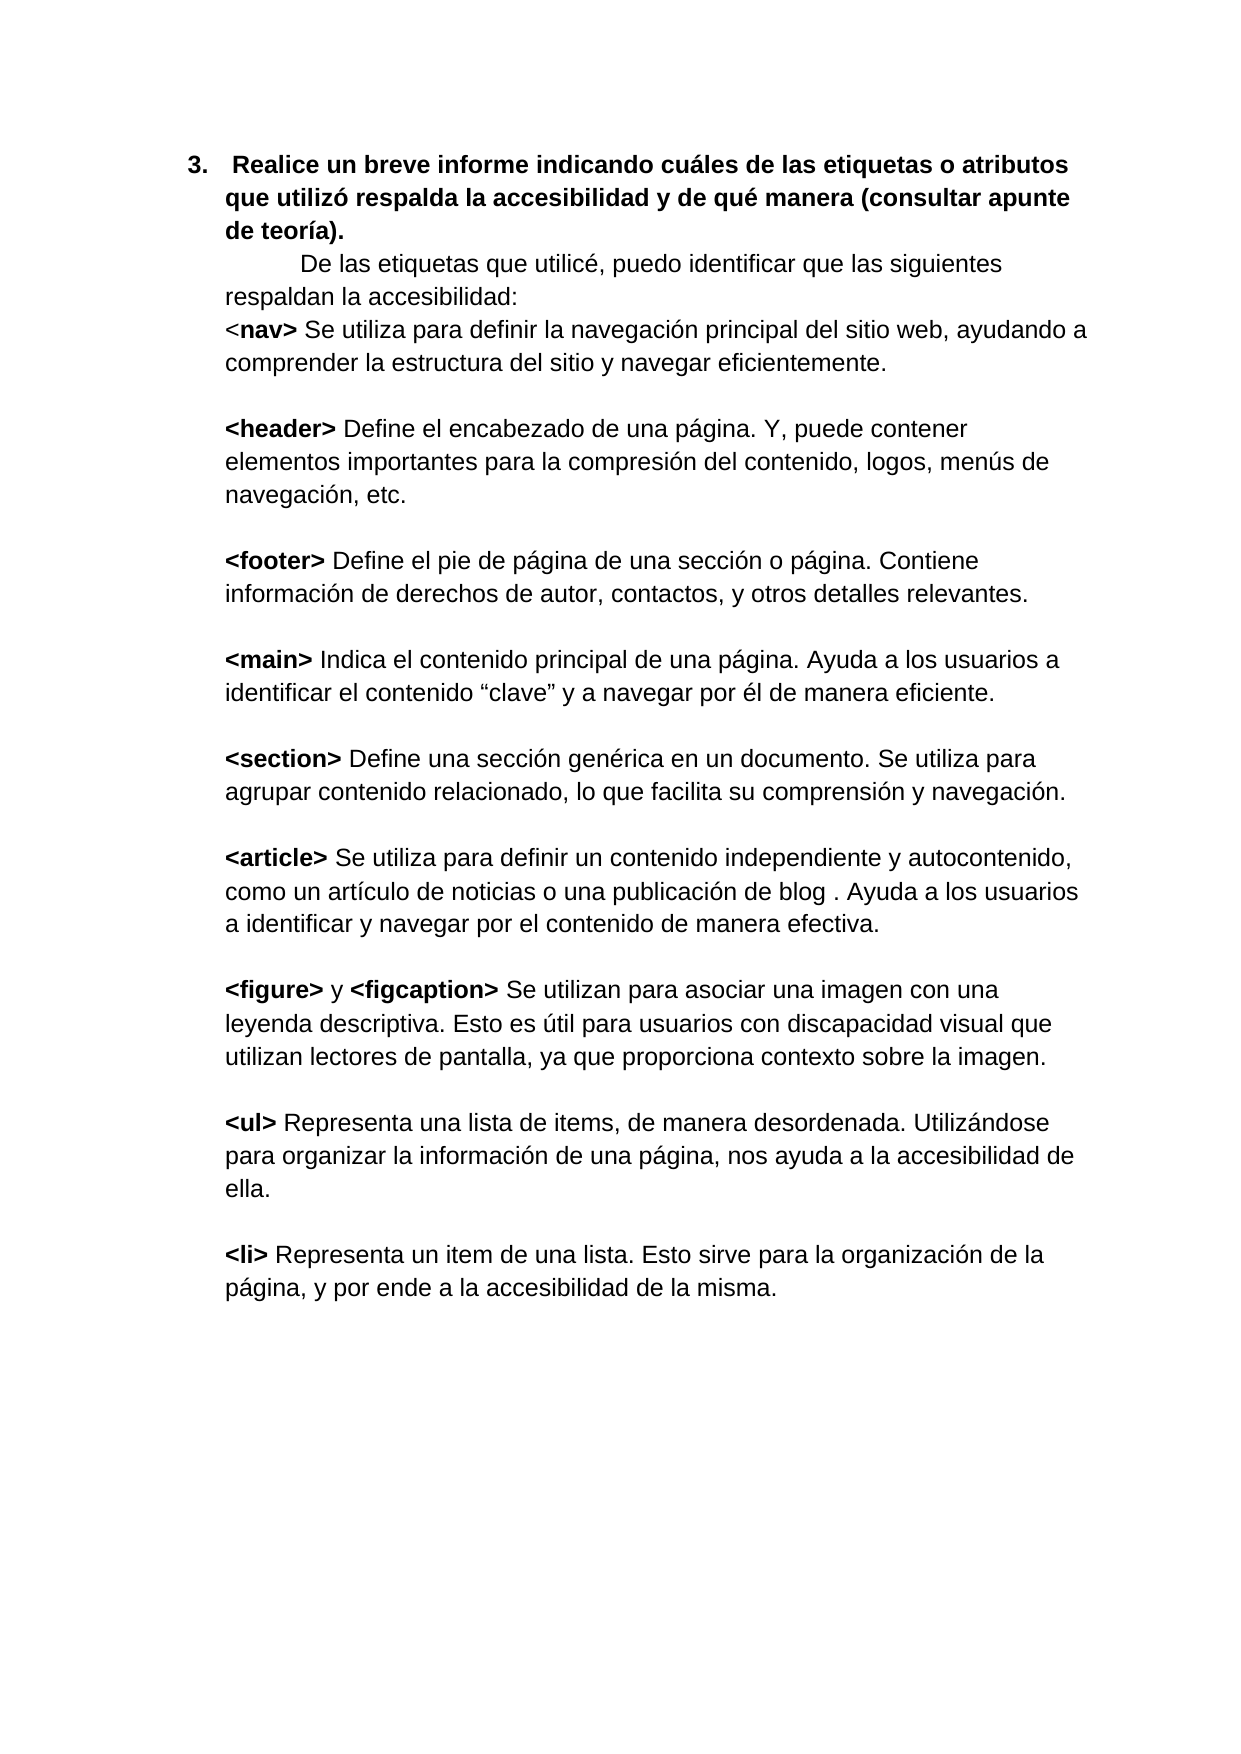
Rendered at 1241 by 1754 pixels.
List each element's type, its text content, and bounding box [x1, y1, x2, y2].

text <header> Define el encabezado de una página. Y, puede contener elementos importantes para la compresión del contenido, logos, menús de navegación, etc. [225, 414, 1090, 509]
text <main> Indica el contenido principal de una página. Ayuda a los usuarios a identificar el contenido “clave” y a navegar por él de manera eficiente. [225, 645, 1090, 707]
text <nav> Se utiliza para definir la navegación principal del sitio web, ayudando a comprender la estructura del sitio y navegar eficientemente. [225, 315, 1090, 377]
list Realice un breve informe indicando cuáles de las etiquetas o atributos que utilizó respalda la accesibilidad y de qué manera (consultar apunte de teoría). [187, 150, 1090, 245]
text De las etiquetas que utilicé, puedo identificar que las siguientes respaldan la accesibilidad: [225, 249, 1090, 311]
text <ul> Representa una lista de items, de manera desordenada. Utilizándose para organizar la información de una página, nos ayuda a la accesibilidad de ella. [225, 1108, 1090, 1202]
text <li> Representa un item de una lista. Esto sirve para la organización de la página, y por ende a la accesibilidad de la misma. [225, 1240, 1090, 1301]
text <article> Se utiliza para definir un contenido independiente y autocontenido, como un artículo de noticias o una publicación de blog . Ayuda a los usuarios a identificar y navegar por el contenido de manera efectiva. [225, 843, 1090, 938]
text <section> Define una sección genérica en un documento. Se utiliza para agrupar contenido relacionado, lo que facilita su comprensión y navegación. [225, 744, 1090, 806]
text <footer> Define el pie de página de una sección o página. Contiene información de derechos de autor, contactos, y otros detalles relevantes. [225, 546, 1090, 608]
text <figure> y <figcaption> Se utilizan para asociar una imagen con una leyenda descriptiva. Esto es útil para usuarios con discapacidad visual que utilizan lectores de pantalla, ya que proporciona contexto sobre la imagen. [225, 976, 1090, 1070]
